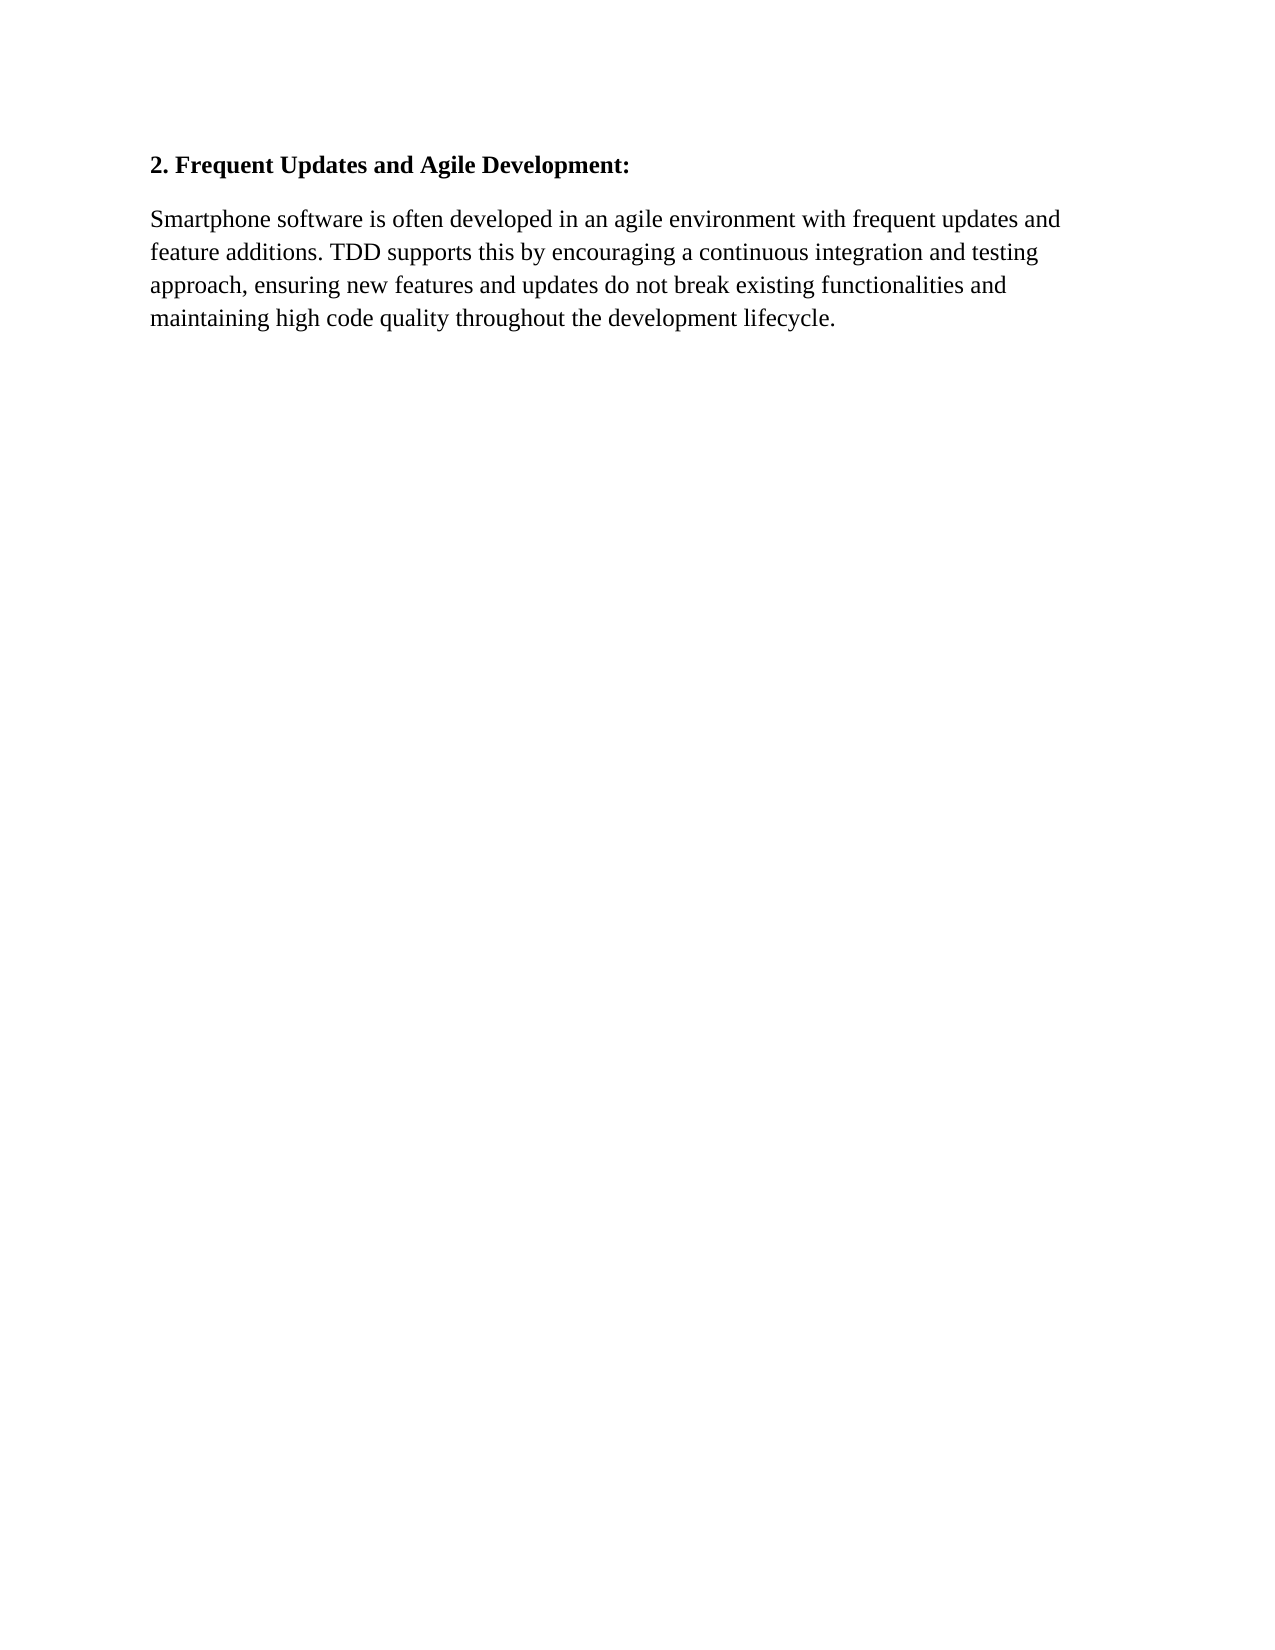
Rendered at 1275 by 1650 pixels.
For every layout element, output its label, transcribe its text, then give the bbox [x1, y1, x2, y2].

text Smartphone software is often developed in an agile environment with frequent updates and feature additions. TDD supports this by encouraging a continuous integration and testing approach, ensuring new features and updates do not break existing functionalities and maintaining high code quality throughout the development lifecycle. [150, 204, 1125, 332]
text 2. Frequent Updates and Agile Development: [150, 150, 1125, 179]
